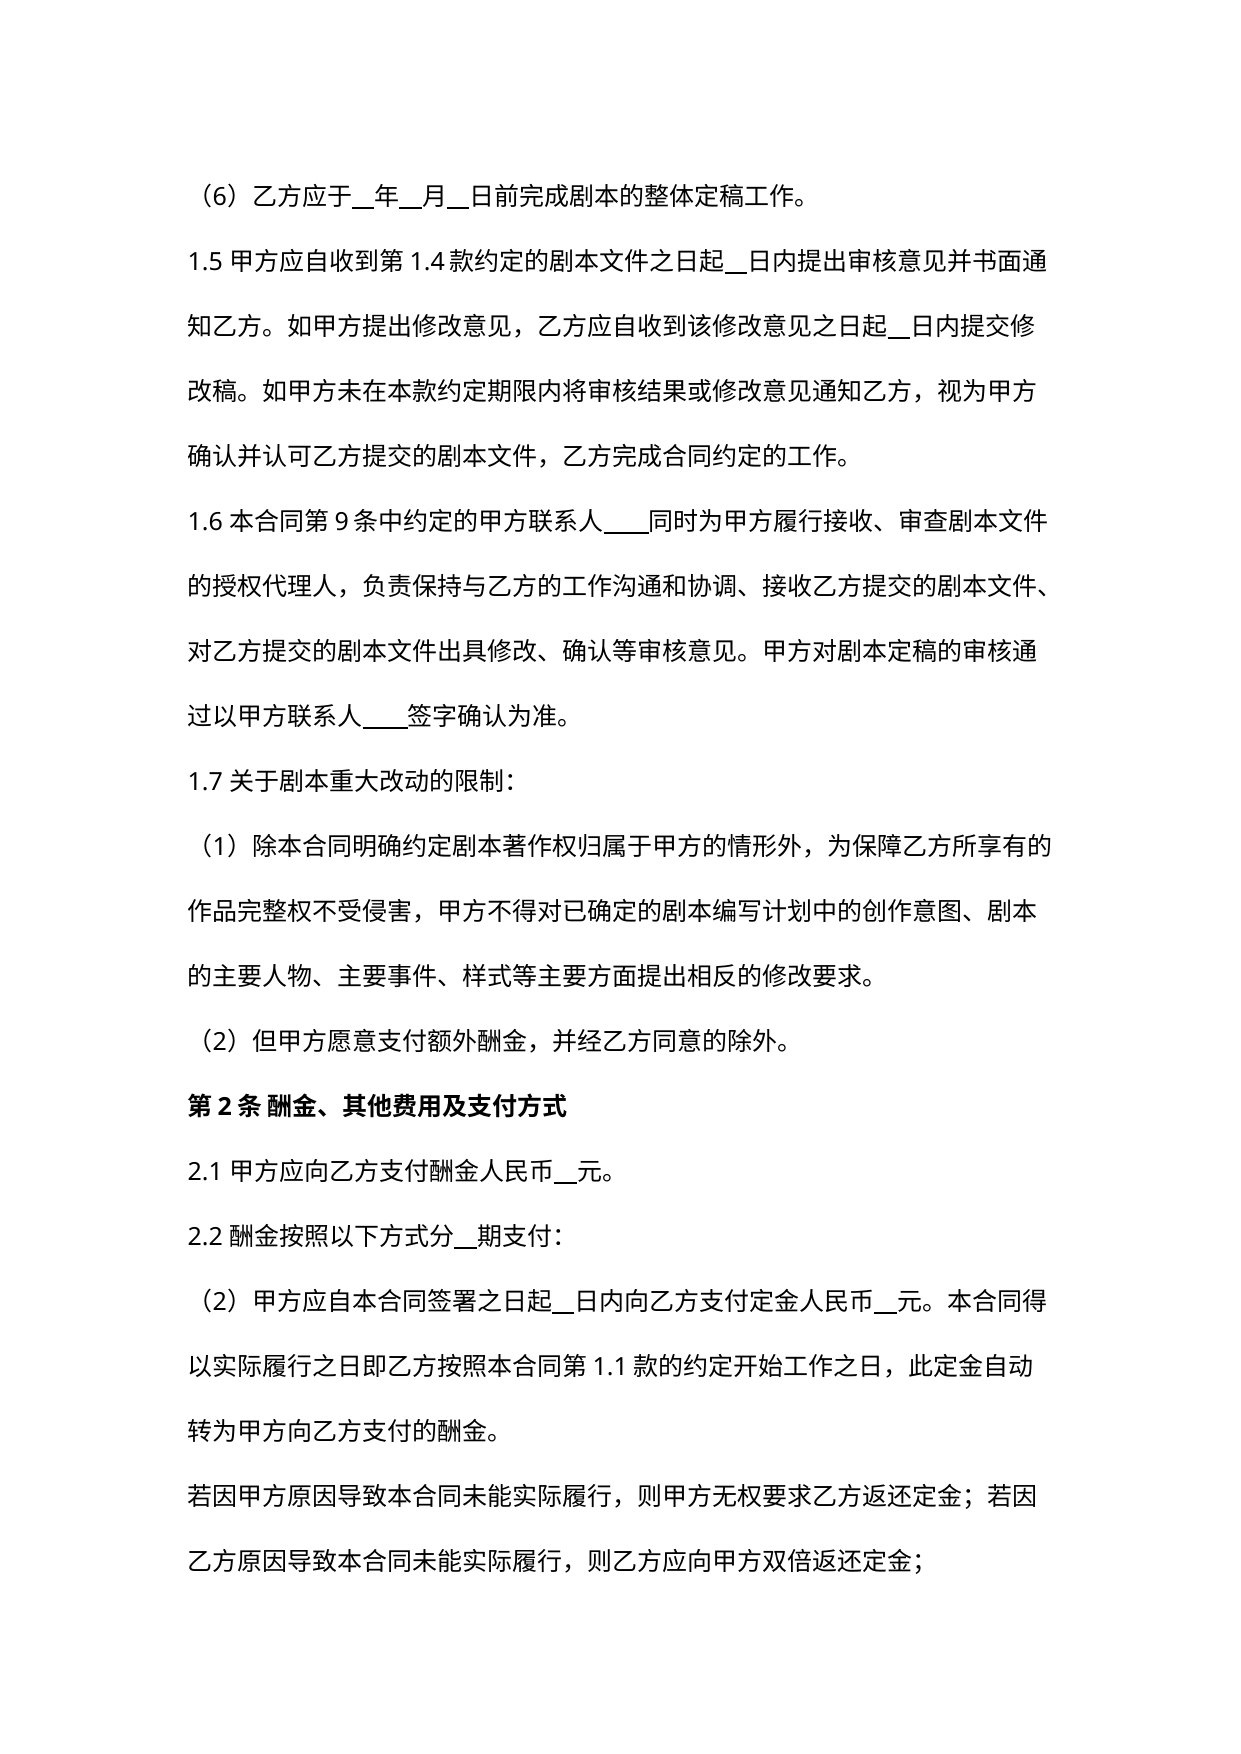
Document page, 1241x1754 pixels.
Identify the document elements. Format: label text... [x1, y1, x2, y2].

text 若因甲方原因导致本合同未能实际履行，则甲方无权要求乙方返还定金；若因乙方原因导致本合同未能实际履行，则乙方应向甲方双倍返还定金； [187, 1462, 1053, 1592]
text （2）甲方应自本合同签署之日起 日内向乙方支付定金人民币 元。本合同得以实际履行之日即乙方按照本合同第1.1款的约定开始工作之日，此定金自动转为甲方向乙方支付的酬金。 [187, 1267, 1053, 1462]
text 2.1 甲方应向乙方支付酬金人民币 元。 [187, 1137, 1053, 1202]
text （1）除本合同明确约定剧本著作权归属于甲方的情形外，为保障乙方所享有的作品完整权不受侵害，甲方不得对已确定的剧本编写计划中的创作意图、剧本的主要人物、主要事件、样式等主要方面提出相反的修改要求。 [187, 812, 1053, 1007]
text （2）但甲方愿意支付额外酬金，并经乙方同意的除外。 [187, 1007, 1053, 1072]
text 1.6 本合同第9条中约定的甲方联系人 同时为甲方履行接收、审查剧本文件的授权代理人，负责保持与乙方的工作沟通和协调、接收乙方提交的剧本文件、对乙方提交的剧本文件出具修改、确认等审核意见。甲方对剧本定稿的审核通过以甲方联系人 签字确认为准。 [187, 487, 1053, 747]
text 1.5 甲方应自收到第1.4款约定的剧本文件之日起 日内提出审核意见并书面通知乙方。如甲方提出修改意见，乙方应自收到该修改意见之日起 日内提交修改稿。如甲方未在本款约定期限内将审核结果或修改意见通知乙方，视为甲方确认并认可乙方提交的剧本文件，乙方完成合同约定的工作。 [187, 227, 1053, 487]
text 2.2 酬金按照以下方式分 期支付： [187, 1202, 1053, 1267]
subtitle 第2条 酬金、其他费用及支付方式 [187, 1072, 1053, 1137]
text 1.7 关于剧本重大改动的限制： [187, 747, 1053, 812]
text （6）乙方应于 年 月 日前完成剧本的整体定稿工作。 [187, 162, 1053, 227]
